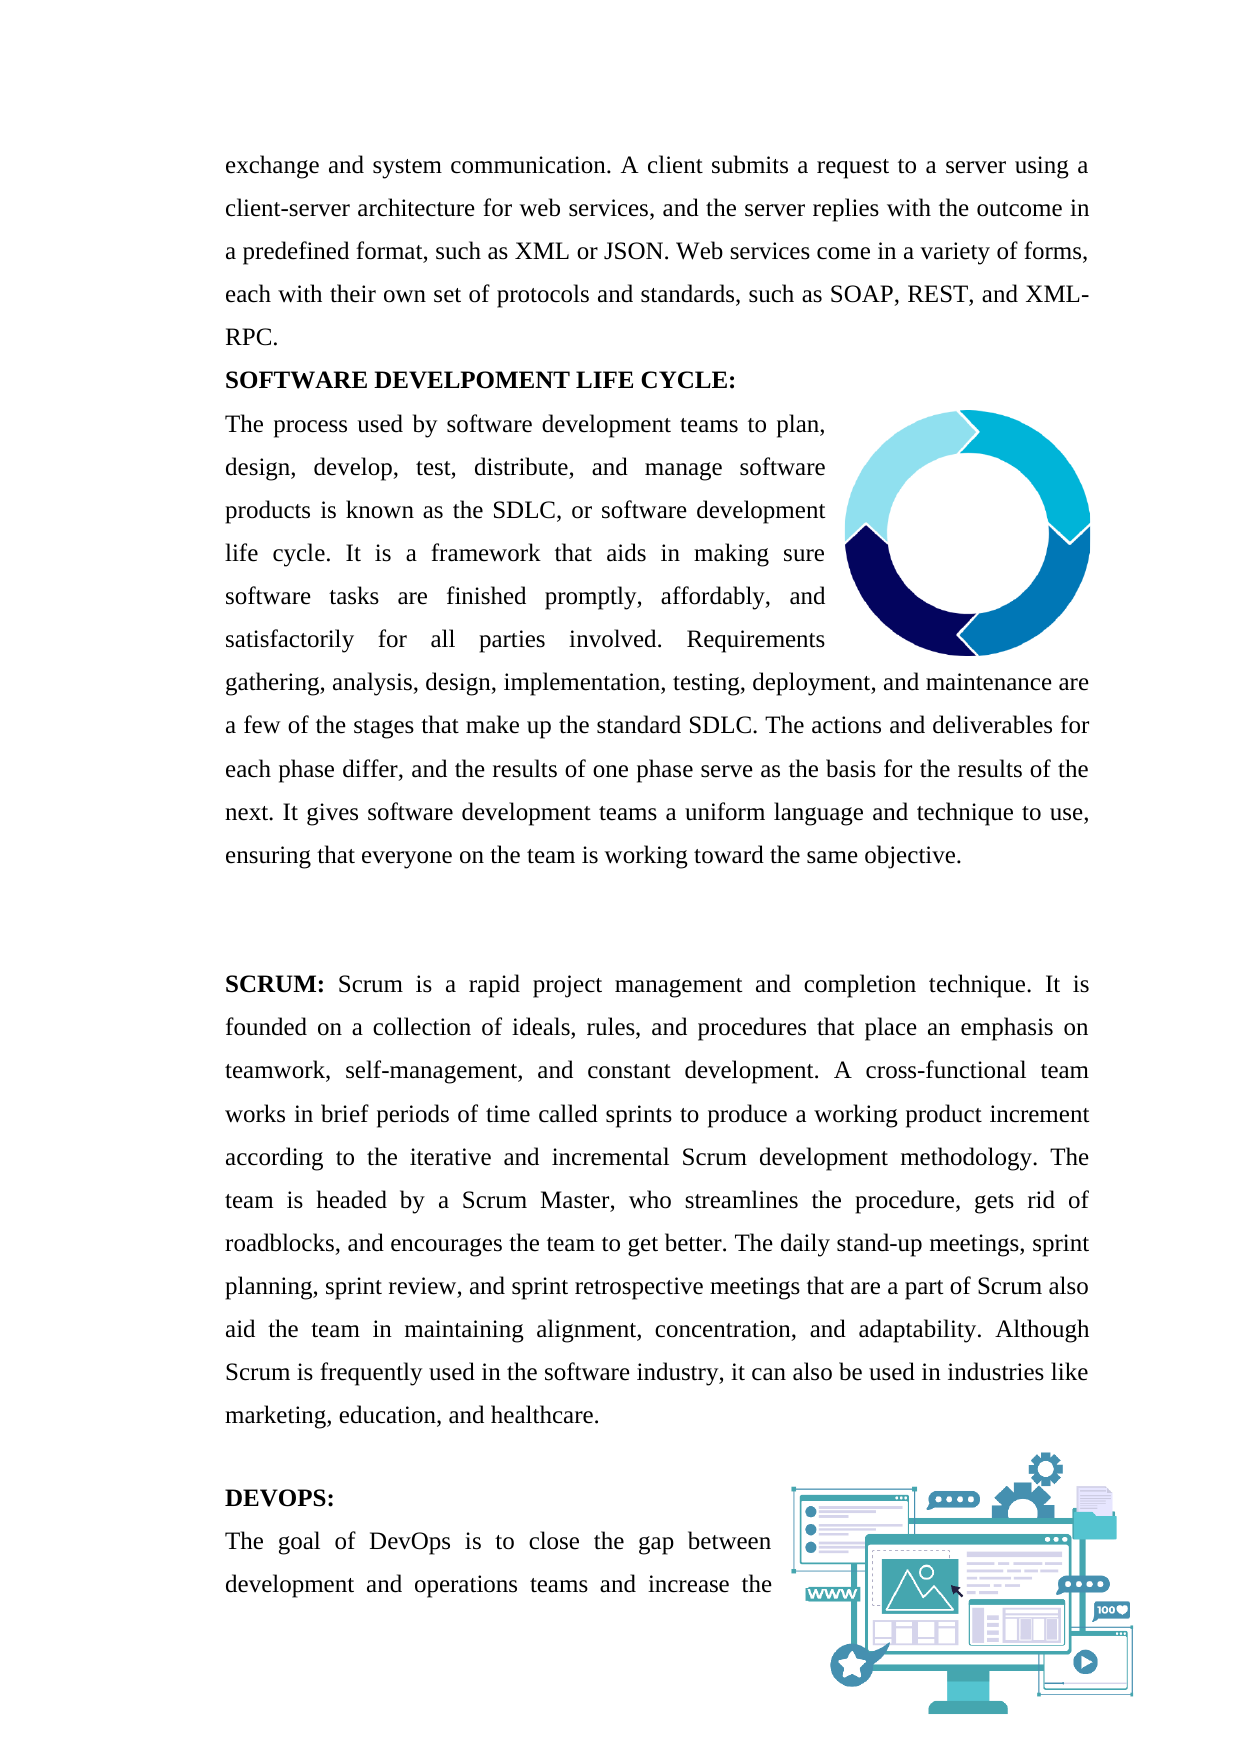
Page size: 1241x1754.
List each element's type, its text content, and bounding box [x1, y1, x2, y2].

text The process used by software development teams to plan, design, develop, test, distribute, and manage software products is known as the SDLC, or software development life cycle. It is a framework that aids in making sure software tasks are finished promptly, affordably, and satisfactorily for all parties involved. Requirements gathering, analysis, design, implementation, testing, deployment, and maintenance are a few of the stages that make up the standard SDLC. The actions and deliverables for each phase differ, and the results of one phase serve as the basis for the results of the next. It gives software development teams a uniform language and technique to use, ensuring that everyone on the team is working toward the same objective. [225, 409, 1090, 869]
picture [990, 554, 1091, 656]
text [225, 150, 1090, 351]
text SCRUM: Scrum is a rapid project management and completion technique. It is founded on a collection of ideals, rules, and procedures that place an emphasis on teamwork, self-management, and constant development. A cross-functional team works in brief periods of time called sprints to produce a working product increment according to the iterative and incremental Scrum development methodology. The team is headed by a Scrum Master, who streamlines the procedure, gets rid of roadblocks, and encourages the team to get better. The daily stand-up meetings, sprint planning, sprint review, and sprint retrospective meetings that are a part of Scrum also aid the team in maintaining alignment, concentration, and adaptability. Although Scrum is frequently used in the software industry, it can also be used in industries like marketing, education, and healthcare. [225, 969, 1090, 1429]
picture [844, 410, 1091, 656]
picture [791, 1412, 1134, 1754]
text SOFTWARE DEVELPOMENT LIFE CYCLE: [150, 366, 1090, 394]
text DEVOPS: [150, 1483, 791, 1512]
